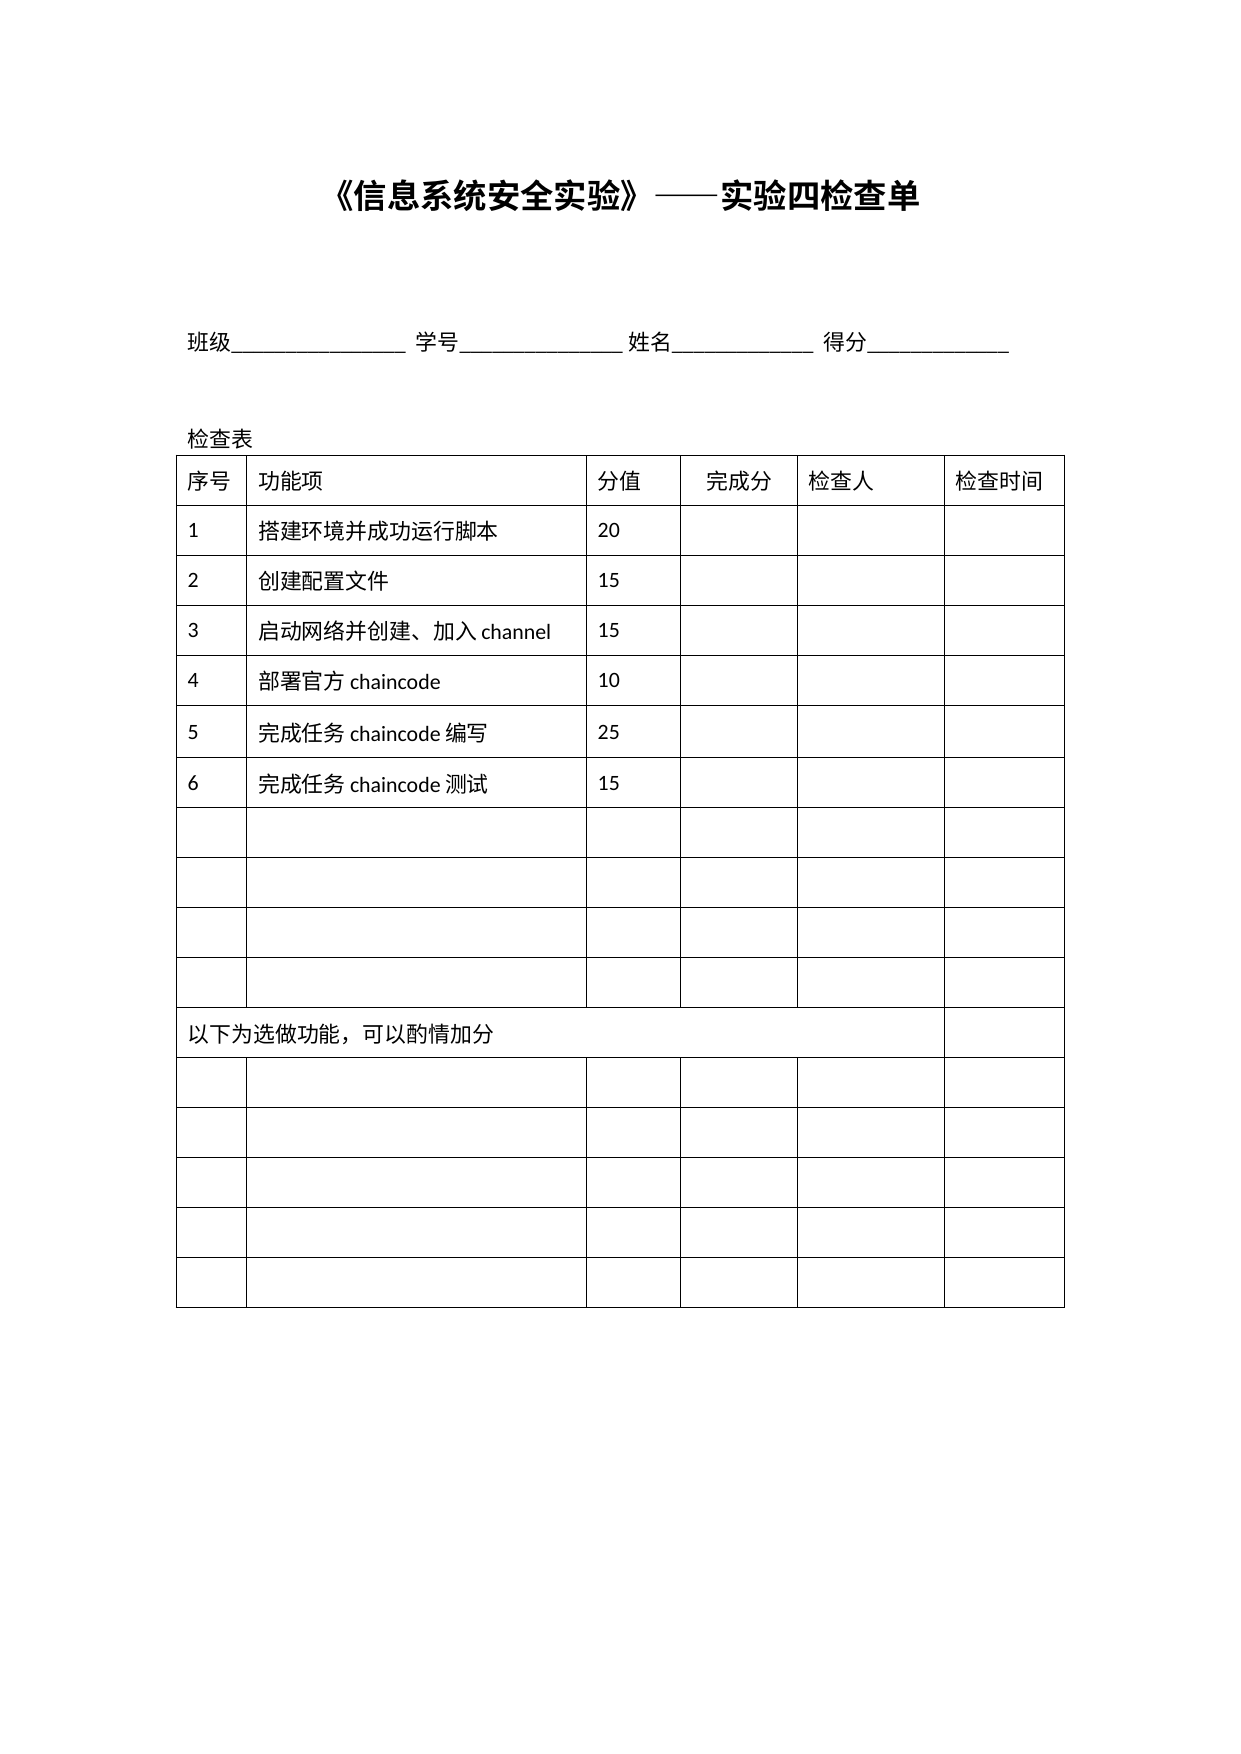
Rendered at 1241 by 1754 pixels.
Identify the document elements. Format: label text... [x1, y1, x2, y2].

table_cell [177, 1108, 246, 1157]
table_cell [945, 1008, 1064, 1057]
table_cell [587, 808, 680, 857]
table_cell [681, 1158, 797, 1207]
table_header 分值 [587, 456, 680, 504]
table_cell [945, 1258, 1064, 1307]
table_cell [681, 1208, 797, 1257]
table_cell 创建配置文件 [247, 556, 586, 604]
table_cell [945, 606, 1064, 654]
table_cell [587, 908, 680, 957]
table_cell 4 [177, 656, 246, 704]
table_cell [177, 808, 246, 857]
table_cell 1 [177, 506, 246, 554]
table_cell [798, 706, 944, 757]
table_cell 完成任务chaincode编写 [247, 706, 586, 757]
table_cell 完成任务chaincode测试 [247, 758, 586, 807]
table_cell 搭建环境并成功运行脚本 [247, 506, 586, 554]
table_cell 5 [177, 706, 246, 757]
table_cell [681, 506, 797, 554]
table_cell [247, 858, 586, 907]
table_cell [798, 606, 944, 654]
table_cell [945, 808, 1064, 857]
text 检查表 [187, 422, 1053, 454]
table_cell [945, 706, 1064, 757]
table_cell [587, 858, 680, 907]
table_cell [681, 606, 797, 654]
table_cell [945, 1208, 1064, 1257]
table_cell [798, 858, 944, 907]
table_cell [587, 1108, 680, 1157]
table_cell [681, 908, 797, 957]
table_cell 15 [587, 606, 680, 654]
table_header 序号 [177, 456, 246, 504]
table_cell [945, 1058, 1064, 1107]
table_cell 6 [177, 758, 246, 807]
table_header 完成分 [681, 456, 797, 504]
table_header 检查人 [798, 456, 944, 504]
table_cell [945, 1108, 1064, 1157]
table_cell [945, 556, 1064, 604]
table_cell [681, 1058, 797, 1107]
table_cell [177, 1208, 246, 1257]
table_cell [247, 1158, 586, 1207]
table_cell [798, 1158, 944, 1207]
table_cell [587, 958, 680, 1007]
table_cell [177, 908, 246, 957]
table_cell [681, 556, 797, 604]
table_cell [945, 506, 1064, 554]
table_cell [798, 758, 944, 807]
table_cell [247, 1208, 586, 1257]
table_cell [681, 656, 797, 704]
table_cell [247, 808, 586, 857]
table_cell [177, 858, 246, 907]
table_cell [945, 1158, 1064, 1207]
table_cell [798, 1258, 944, 1307]
table_cell [681, 858, 797, 907]
text 班级________________ 学号_______________ 姓名_____________ 得分_____________ [187, 324, 1053, 357]
table_cell 20 [587, 506, 680, 554]
table_cell [587, 1208, 680, 1257]
table_cell 以下为选做功能，可以酌情加分 [177, 1008, 944, 1057]
table_cell 2 [177, 556, 246, 604]
table_cell [247, 1258, 586, 1307]
text 《信息系统安全实验》——实验四检查单 [187, 162, 1053, 227]
table_cell [681, 1108, 797, 1157]
table_cell [681, 706, 797, 757]
table_cell [681, 758, 797, 807]
table_cell [177, 1158, 246, 1207]
table_cell [587, 1158, 680, 1207]
table_cell 3 [177, 606, 246, 654]
table_cell [587, 1258, 680, 1307]
table_cell [247, 958, 586, 1007]
table_cell [945, 656, 1064, 704]
table_cell [177, 1058, 246, 1107]
table_cell [247, 1108, 586, 1157]
table_cell [587, 1058, 680, 1107]
table_cell [945, 958, 1064, 1007]
table_cell [945, 758, 1064, 807]
table_cell [798, 556, 944, 604]
table_cell [247, 1058, 586, 1107]
table_cell 15 [587, 758, 680, 807]
table_cell 25 [587, 706, 680, 757]
table_cell [798, 1208, 944, 1257]
table_cell [798, 1058, 944, 1107]
table_cell [798, 958, 944, 1007]
table_cell [945, 908, 1064, 957]
table_cell [247, 908, 586, 957]
table_cell [945, 858, 1064, 907]
table_cell [798, 908, 944, 957]
table_cell [177, 958, 246, 1007]
table_cell [798, 1108, 944, 1157]
table_cell [798, 506, 944, 554]
table_cell [681, 958, 797, 1007]
table_cell [798, 656, 944, 704]
table_cell [681, 808, 797, 857]
table_cell 10 [587, 656, 680, 704]
table_cell [681, 1258, 797, 1307]
table_cell [798, 808, 944, 857]
table_header 检查时间 [945, 456, 1064, 504]
table_header 功能项 [247, 456, 586, 504]
table_cell 部署官方chaincode [247, 656, 586, 704]
table_cell 15 [587, 556, 680, 604]
table_cell 启动网络并创建、加入channel [247, 606, 586, 654]
table_cell [177, 1258, 246, 1307]
